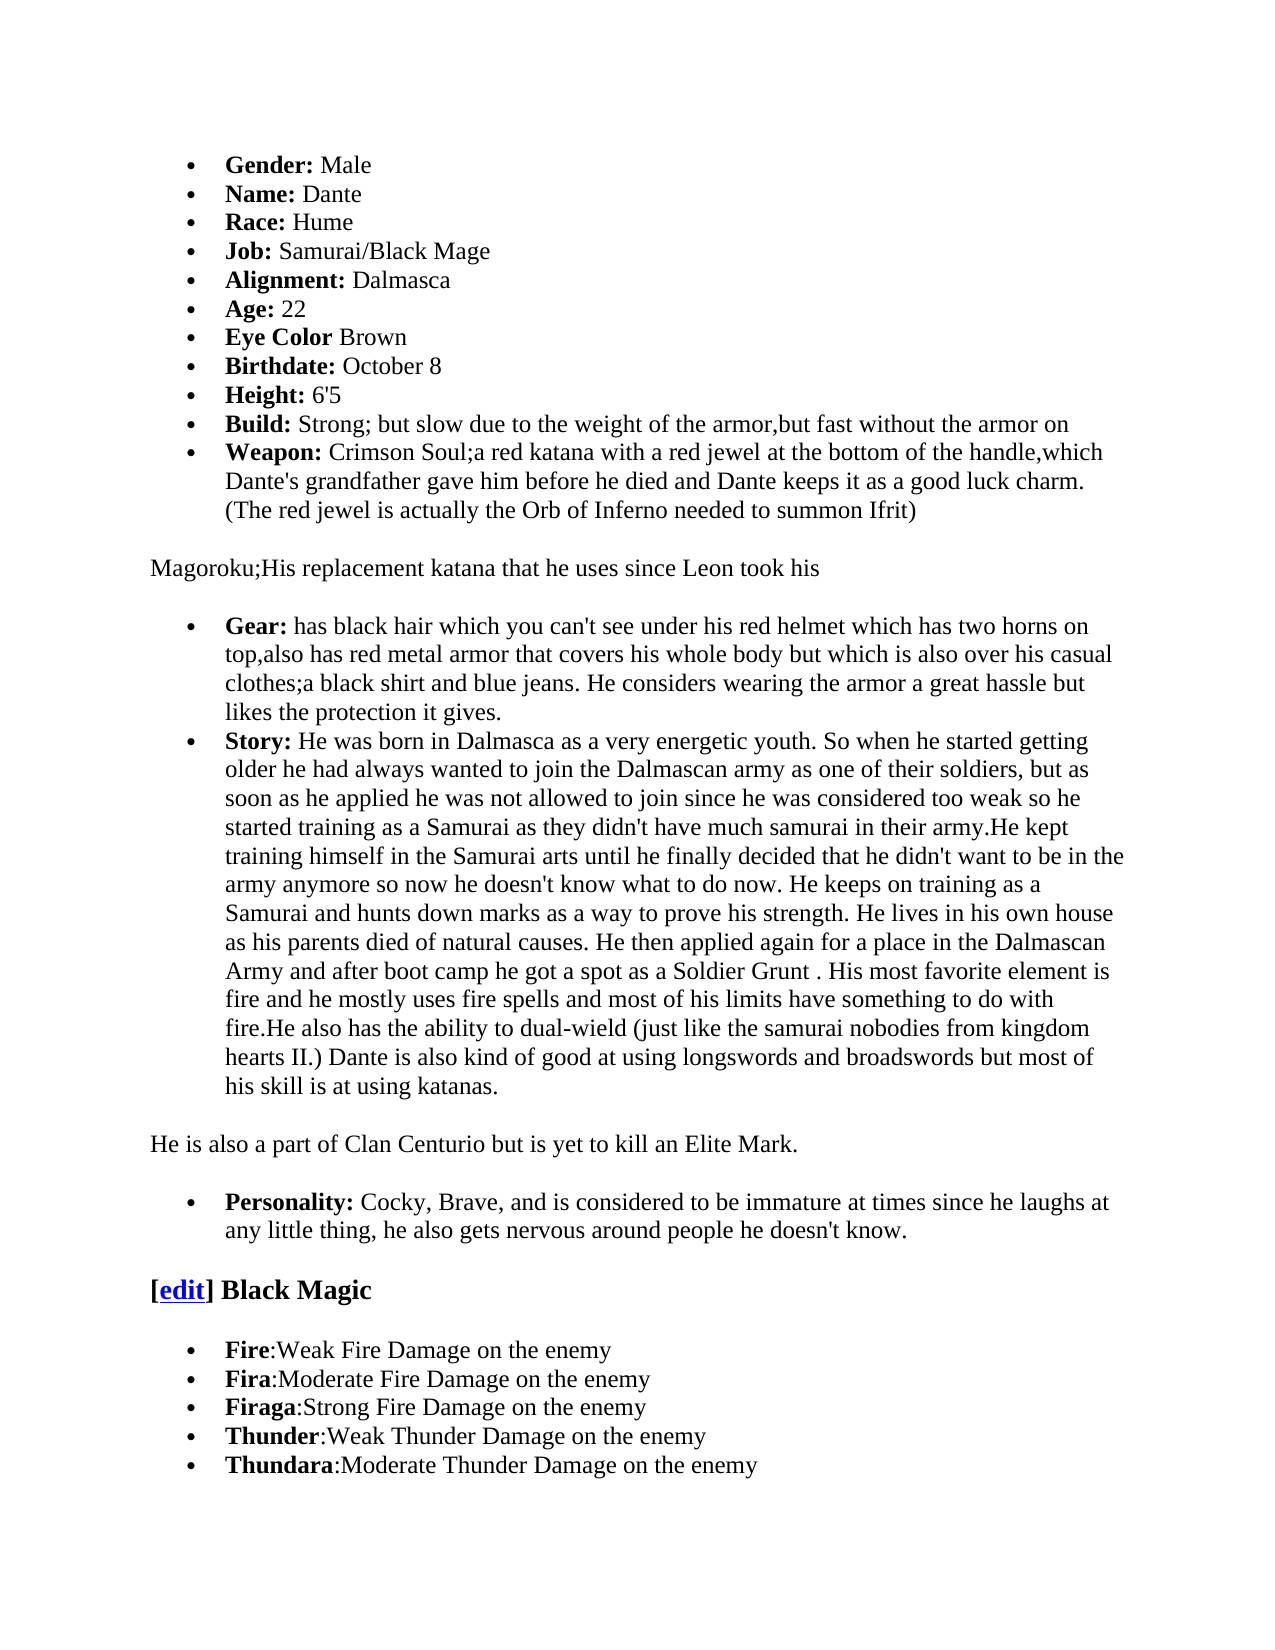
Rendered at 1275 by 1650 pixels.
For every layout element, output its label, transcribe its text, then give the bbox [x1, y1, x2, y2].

list Eye Color Brown [187, 322, 1125, 351]
text [edit] Black Magic [150, 1273, 1125, 1306]
list Thunder:Weak Thunder Damage on the enemy [187, 1421, 1125, 1450]
list Personality: Cocky, Brave, and is considered to be immature at times since he laughs at any little thing, he also gets nervous around people he doesn't know. [187, 1187, 1125, 1244]
list Gender: Male [187, 150, 1125, 179]
list Weapon: Crimson Soul;a red katana with a red jewel at the bottom of the handle,which Dante's grandfather gave him before he died and Dante keeps it as a good luck charm.(The red jewel is actually the Orb of Inferno needed to summon Ifrit) [187, 437, 1125, 524]
list Fira:Moderate Fire Damage on the enemy [187, 1364, 1125, 1392]
text He is also a part of Clan Centurio but is yet to kill an Elite Mark. [150, 1129, 1125, 1157]
list Gear: has black hair which you can't see under his red helmet which has two horns on top,also has red metal armor that covers his whole body but which is also over his casual clothes;a black shirt and blue jeans. He considers wearing the armor a great hassle but likes the protection it gives. [187, 611, 1125, 726]
list Name: Dante [187, 179, 1125, 207]
list Story: He was born in Dalmasca as a very energetic youth. So when he started getting older he had always wanted to join the Dalmascan army as one of their soldiers, but as soon as he applied he was not allowed to join since he was considered too weak so he started training as a Samurai as they didn't have much samurai in their army.He kept training himself in the Samurai arts until he finally decided that he didn't want to be in the army anymore so now he doesn't know what to do now. He keeps on training as a Samurai and hunts down marks as a way to prove his strength. He lives in his own house as his parents died of natural causes. He then applied again for a place in the Dalmascan Army and after boot camp he got a spot as a Soldier Grunt . His most favorite element is fire and he mostly uses fire spells and most of his limits have something to do with fire.He also has the ability to dual-wield (just like the samurai nobodies from kingdom hearts II.) Dante is also kind of good at using longswords and broadswords but most of his skill is at using katanas. [187, 726, 1125, 1099]
list Build: Strong; but slow due to the weight of the armor,but fast without the armor on [187, 409, 1125, 437]
text Magoroku;His replacement katana that he uses since Leon took his [150, 553, 1125, 582]
list Race: Hume [187, 207, 1125, 236]
list Birthdate: October 8 [187, 351, 1125, 380]
list Height: 6'5 [187, 380, 1125, 409]
list Firaga:Strong Fire Damage on the enemy [187, 1392, 1125, 1421]
list Alignment: Dalmasca [187, 265, 1125, 294]
list Thundara:Moderate Thunder Damage on the enemy [187, 1450, 1125, 1479]
list Fire:Weak Fire Damage on the enemy [187, 1335, 1125, 1364]
list Age: 22 [187, 294, 1125, 322]
list Job: Samurai/Black Mage [187, 236, 1125, 265]
